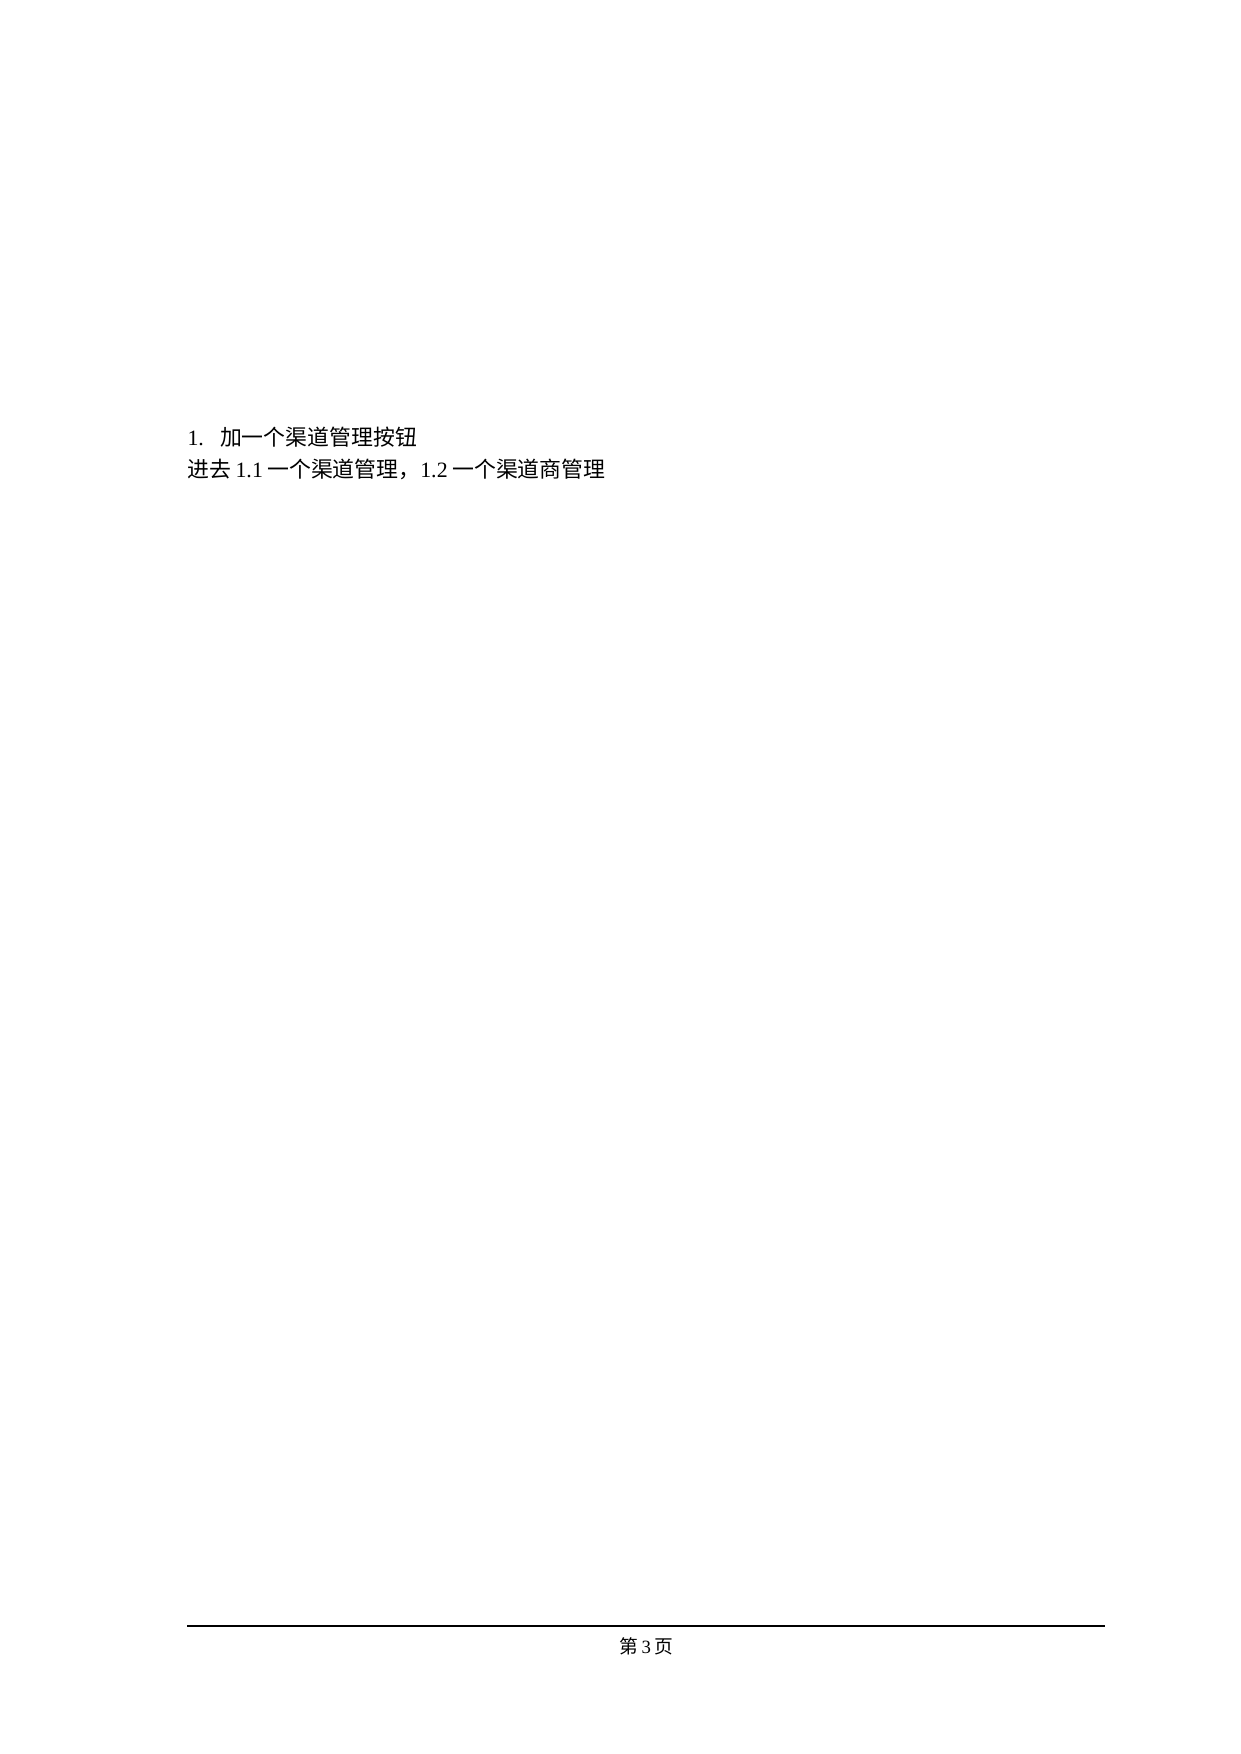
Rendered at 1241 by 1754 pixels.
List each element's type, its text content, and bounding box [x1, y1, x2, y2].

list 加一个渠道管理按钮 [187, 419, 1105, 452]
list 进去1.1一个渠道管理，1.2一个渠道商管理 [187, 452, 1105, 484]
